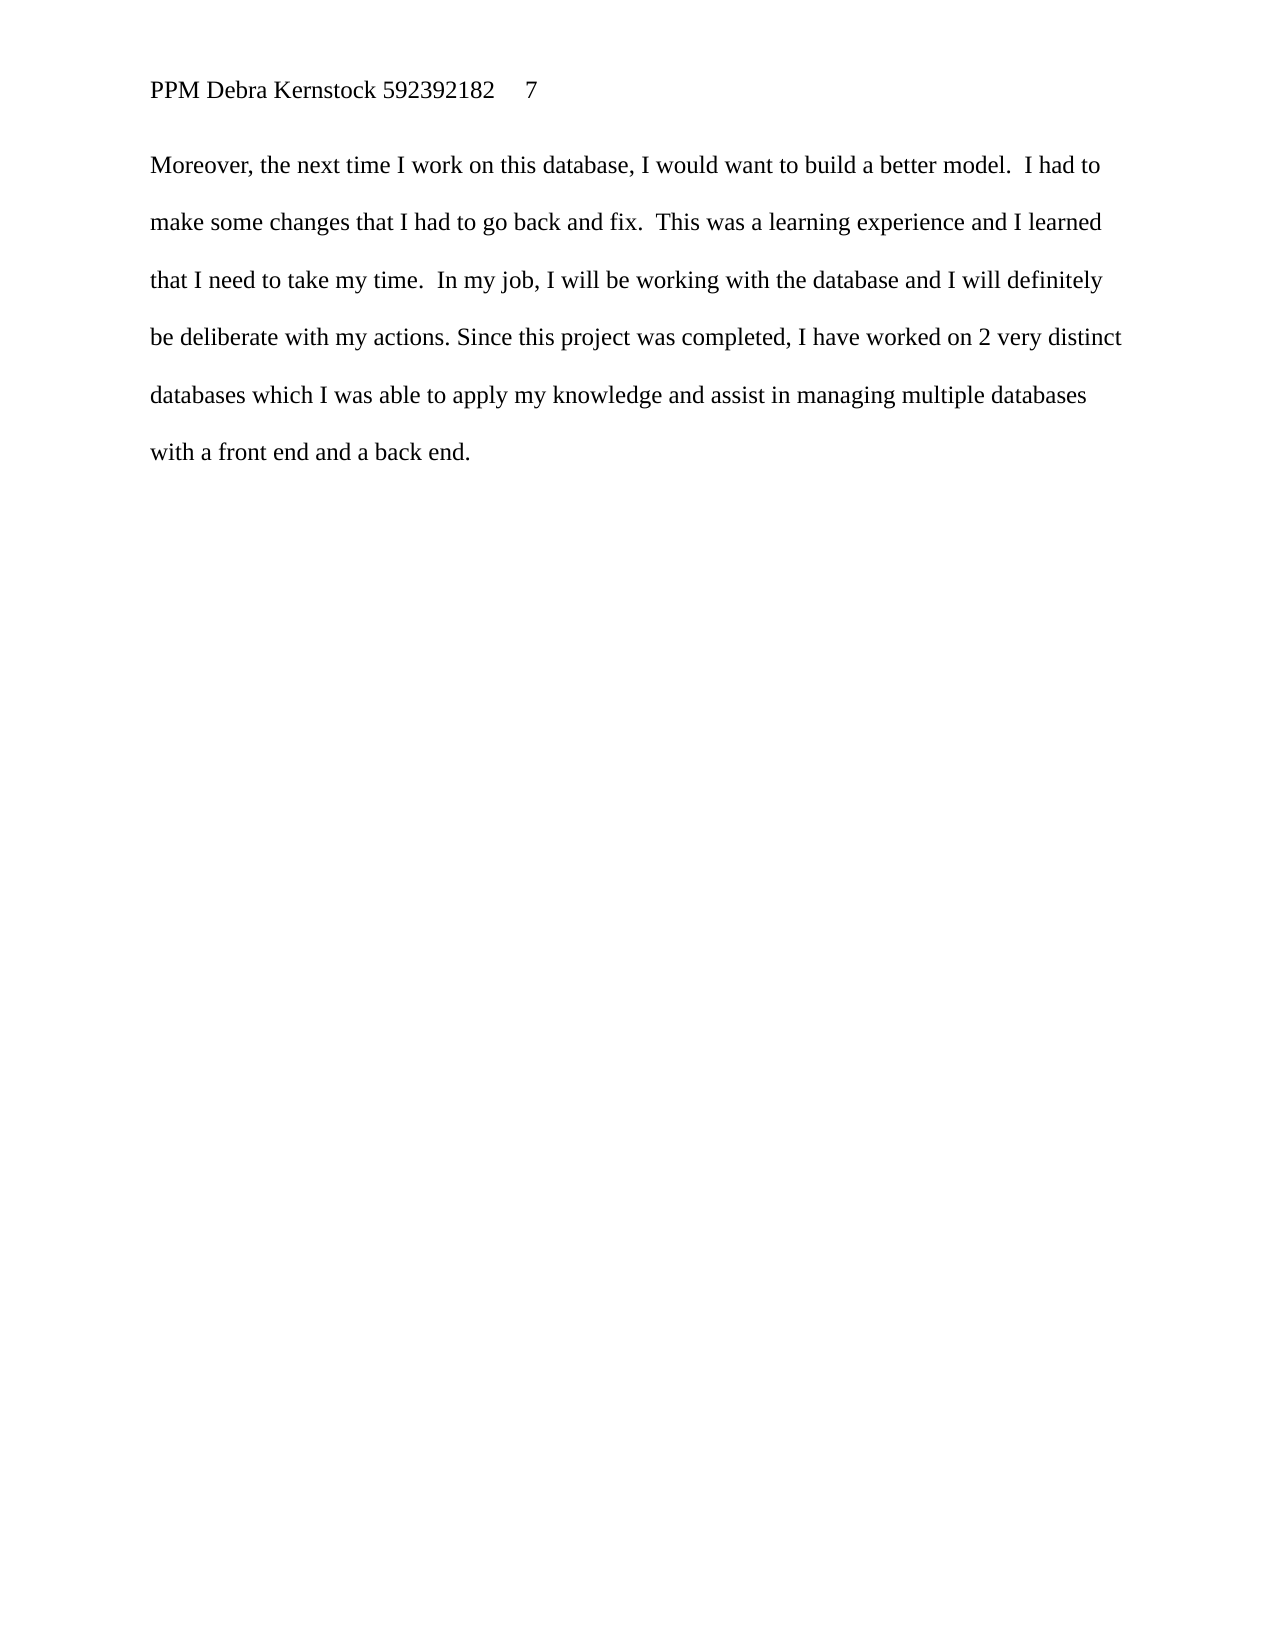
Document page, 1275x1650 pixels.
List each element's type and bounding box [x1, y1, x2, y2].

text [150, 150, 1125, 466]
